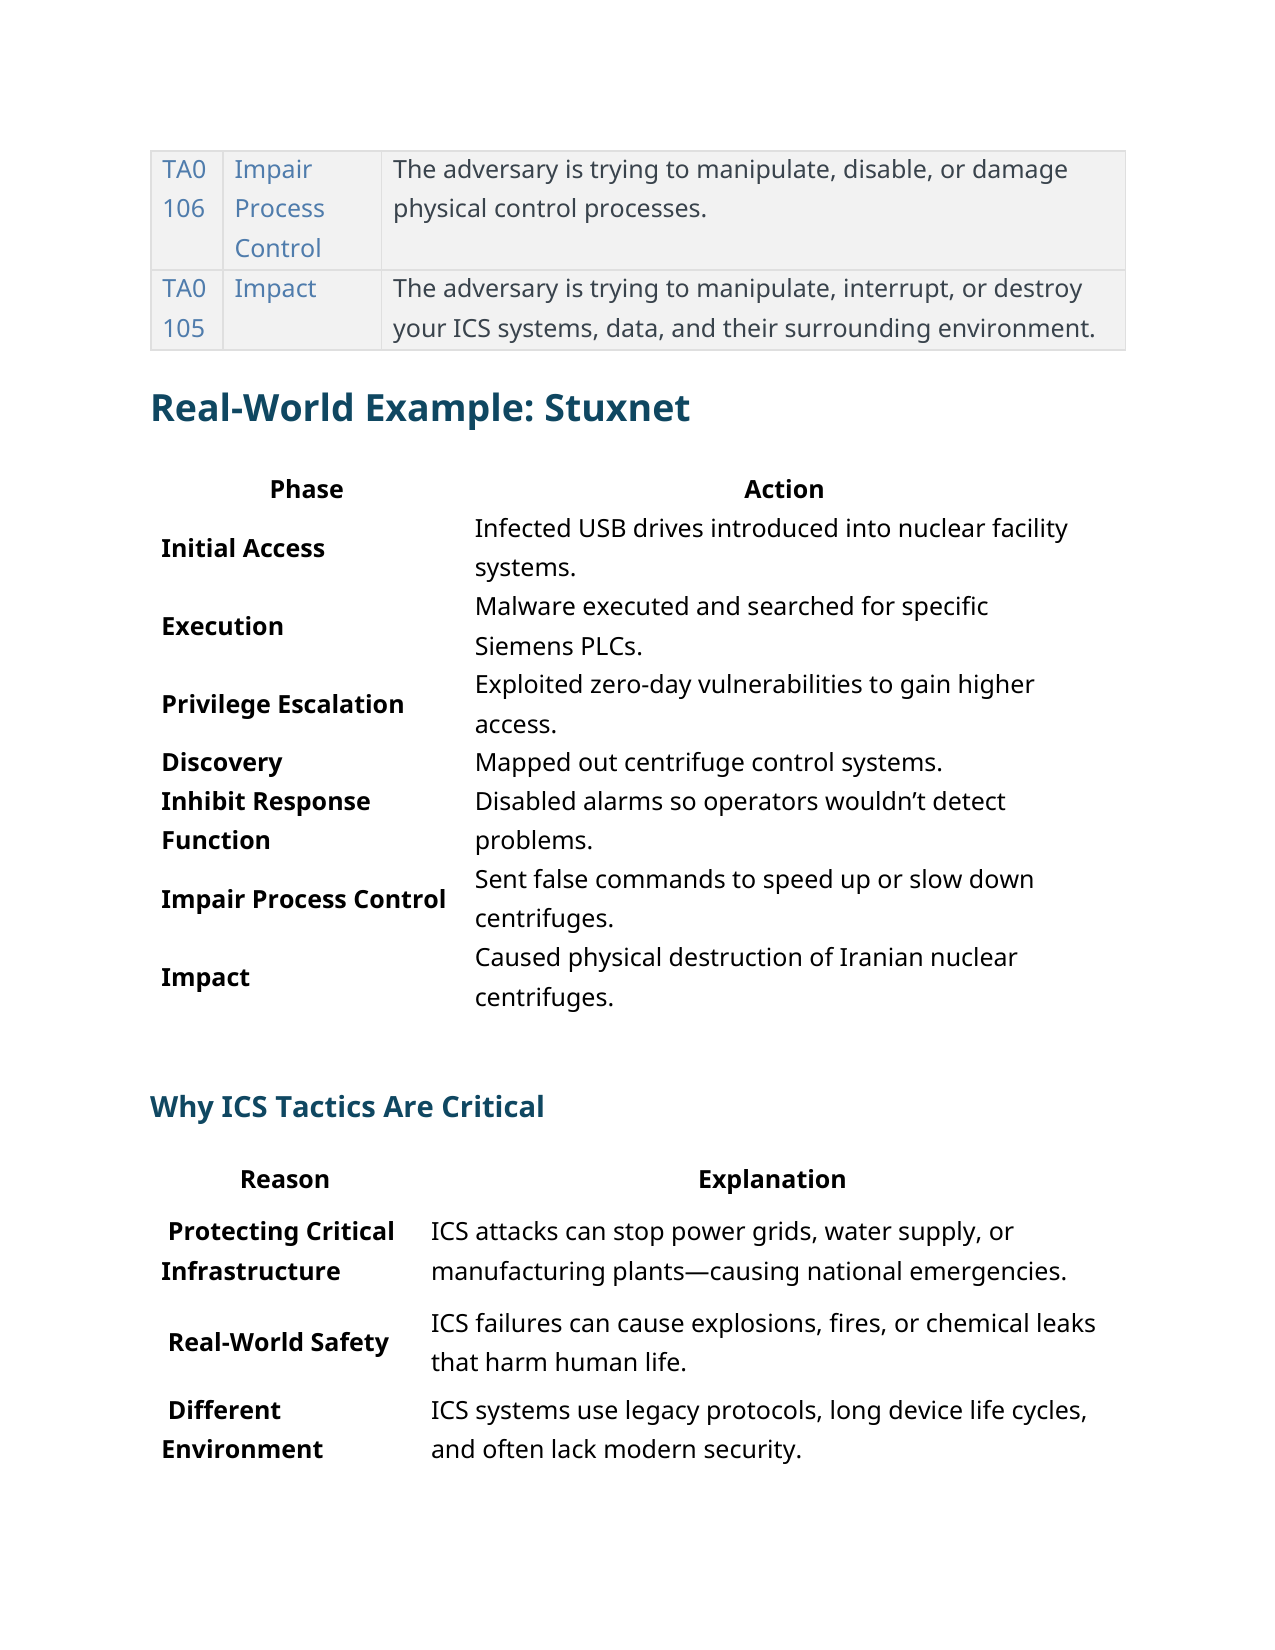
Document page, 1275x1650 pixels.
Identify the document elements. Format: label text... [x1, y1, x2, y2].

table_cell TA0105 [152, 271, 222, 349]
table_cell Inhibit Response Function [150, 784, 463, 862]
table_header Action [463, 472, 1106, 511]
table_cell Impact [224, 271, 381, 349]
table_header Phase [150, 472, 463, 511]
table_cell Mapped out centrifuge control systems. [463, 745, 1106, 783]
table_cell Caused physical destruction of Iranian nuclear centrifuges. [463, 940, 1106, 1018]
table_cell Infected USB drives introduced into nuclear facility systems. [463, 511, 1106, 589]
table_cell ICS failures can cause explosions, fires, or chemical leaks that harm human life. [420, 1305, 1125, 1383]
table_cell The adversary is trying to manipulate, interrupt, or destroy your ICS systems, data, and their surrounding environment. [382, 271, 1125, 349]
table_cell ICS attacks can stop power grids, water supply, or manufacturing plants—causing national emergencies. [420, 1201, 1125, 1305]
table_cell Different Environment [150, 1383, 419, 1480]
table_header Reason [150, 1162, 419, 1201]
table_cell Impact [150, 940, 463, 1018]
table_cell Initial Access [150, 511, 463, 589]
table_cell The adversary is trying to manipulate, disable, or damage physical control processes. [382, 152, 1125, 269]
table_cell Execution [150, 589, 463, 667]
subtitle Real-World Example: Stuxnet [150, 382, 1125, 433]
table_cell Disabled alarms so operators wouldn’t detect problems. [463, 784, 1106, 862]
table_cell Sent false commands to speed up or slow down centrifuges. [463, 862, 1106, 940]
table_cell Impair Process Control [150, 862, 463, 940]
table_header Explanation [420, 1162, 1125, 1201]
table_cell TA0106 [152, 152, 222, 269]
table_cell ICS systems use legacy protocols, long device life cycles, and often lack modern security. [420, 1383, 1125, 1480]
table_cell Protecting Critical Infrastructure [150, 1201, 419, 1305]
table_cell Real-World Safety [150, 1305, 419, 1383]
table_cell Malware executed and searched for specific Siemens PLCs. [463, 589, 1106, 667]
subtitle Why ICS Tactics Are Critical [150, 1087, 1125, 1126]
table_cell Exploited zero-day vulnerabilities to gain higher access. [463, 667, 1106, 745]
table_cell Privilege Escalation [150, 667, 463, 745]
table_cell Impair Process Control [224, 152, 381, 269]
table_cell Discovery [150, 745, 463, 783]
